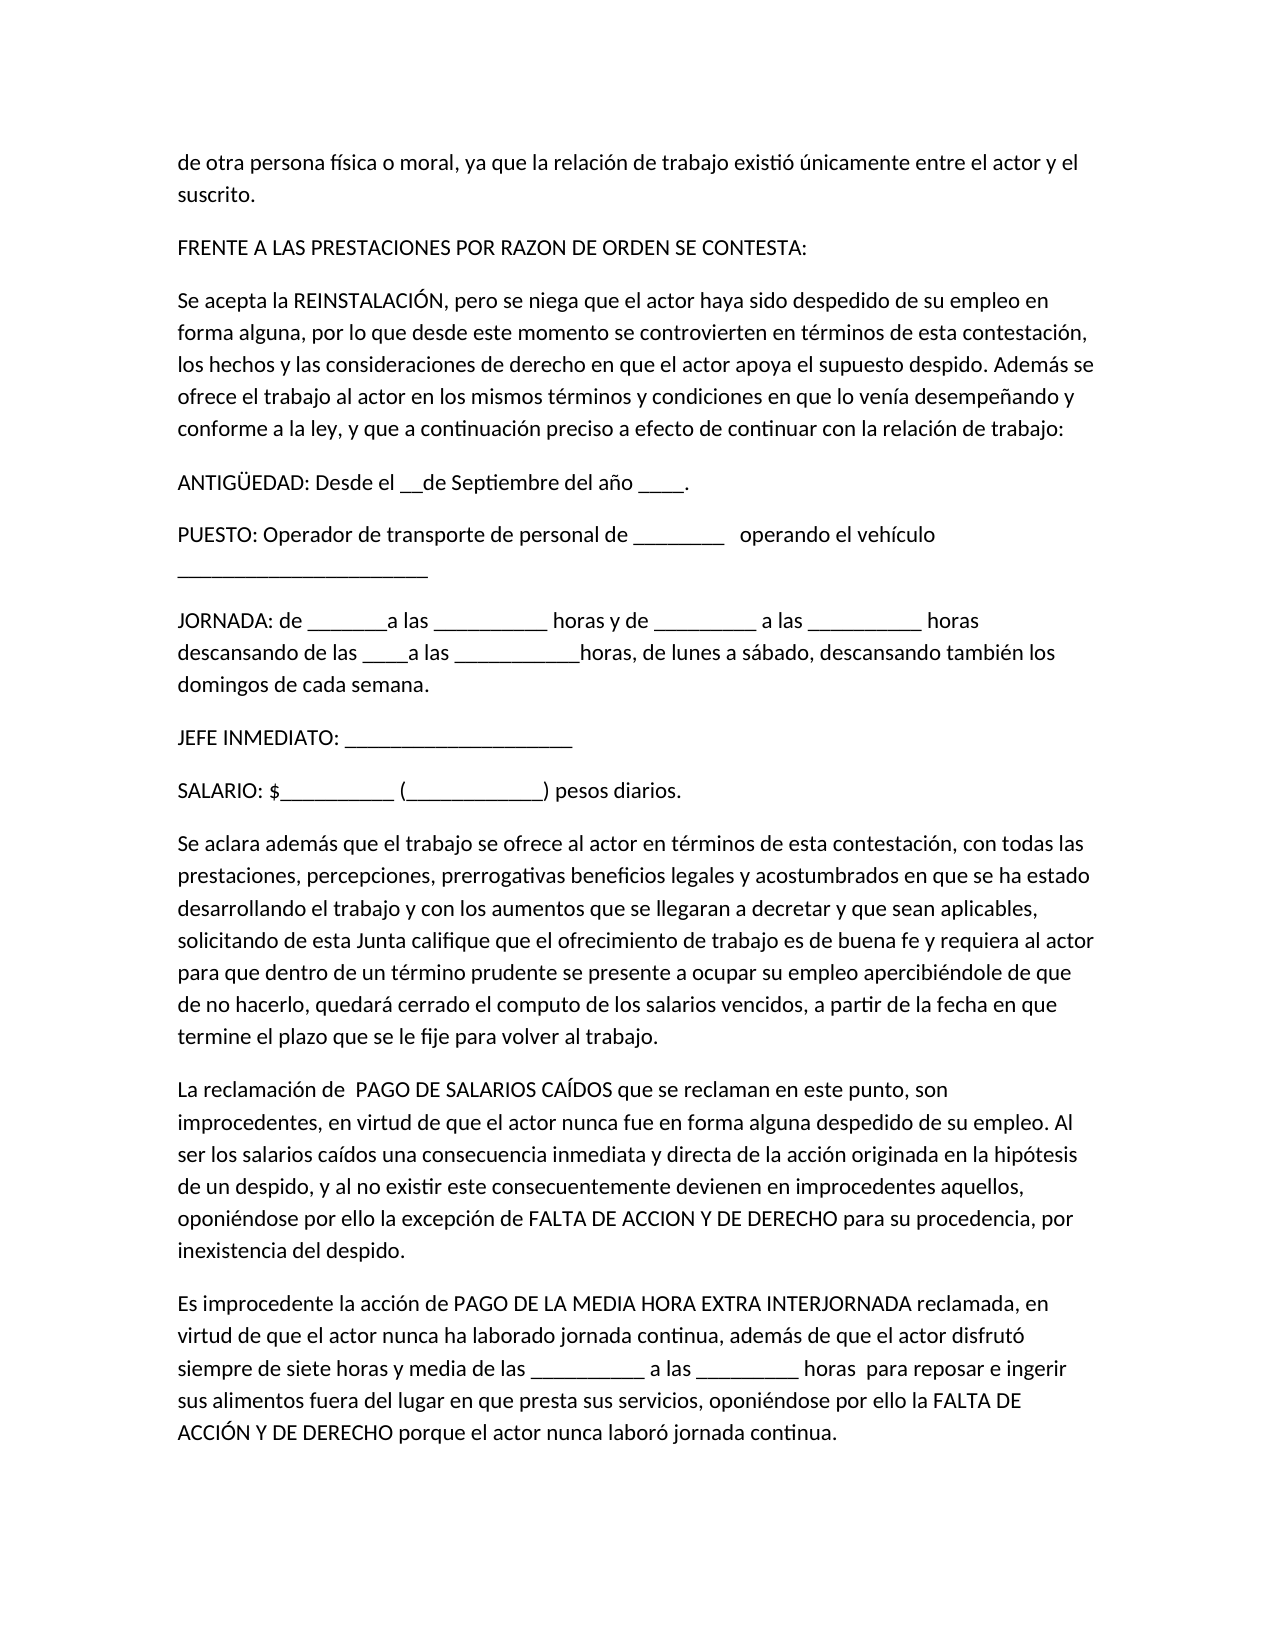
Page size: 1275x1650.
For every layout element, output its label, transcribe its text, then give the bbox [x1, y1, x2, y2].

text La reclamación de PAGO DE SALARIOS CAÍDOS que se reclaman en este punto, son improcedentes, en virtud de que el actor nunca fue en forma alguna despedido de su empleo. Al ser los salarios caídos una consecuencia inmediata y directa de la acción originada en la hipótesis de un despido, y al no existir este consecuentemente devienen en improcedentes aquellos, oponiéndose por ello la excepción de FALTA DE ACCION Y DE DERECHO para su procedencia, por inexistencia del despido. [177, 1075, 1098, 1264]
text Es improcedente la acción de PAGO DE LA MEDIA HORA EXTRA INTERJORNADA reclamada, en virtud de que el actor nunca ha laborado jornada continua, además de que el actor disfrutó siempre de siete horas y media de las __________ a las _________ horas para reposar e ingerir sus alimentos fuera del lugar en que presta sus servicios, oponiéndose por ello la FALTA DE ACCIÓN Y DE DERECHO porque el actor nunca laboró jornada continua. [177, 1289, 1098, 1446]
text JORNADA: de _______a las __________ horas y de _________ a las __________ horas descansando de las ____a las ___________horas, de lunes a sábado, descansando también los domingos de cada semana. [177, 606, 1098, 698]
text JEFE INMEDIATO: ____________________ [177, 723, 1098, 751]
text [177, 148, 1098, 208]
text ANTIGÜEDAD: Desde el __de Septiembre del año ____. [177, 468, 1098, 496]
text Se acepta la REINSTALACIÓN, pero se niega que el actor haya sido despedido de su empleo en forma alguna, por lo que desde este momento se controvierten en términos de esta contestación, los hechos y las consideraciones de derecho en que el actor apoya el supuesto despido. Además se ofrece el trabajo al actor en los mismos términos y condiciones en que lo venía desempeñando y conforme a la ley, y que a continuación preciso a efecto de continuar con la relación de trabajo: [177, 286, 1098, 443]
text FRENTE A LAS PRESTACIONES POR RAZON DE ORDEN SE CONTESTA: [177, 233, 1098, 261]
text PUESTO: Operador de transporte de personal de ________ operando el vehículo ______________________ [177, 521, 1098, 581]
text Se aclara además que el trabajo se ofrece al actor en términos de esta contestación, con todas las prestaciones, percepciones, prerrogativas beneficios legales y acostumbrados en que se ha estado desarrollando el trabajo y con los aumentos que se llegaran a decretar y que sean aplicables, solicitando de esta Junta califique que el ofrecimiento de trabajo es de buena fe y requiera al actor para que dentro de un término prudente se presente a ocupar su empleo apercibiéndole de que de no hacerlo, quedará cerrado el computo de los salarios vencidos, a partir de la fecha en que termine el plazo que se le fije para volver al trabajo. [177, 829, 1098, 1050]
text SALARIO: $__________ (____________) pesos diarios. [177, 776, 1098, 804]
